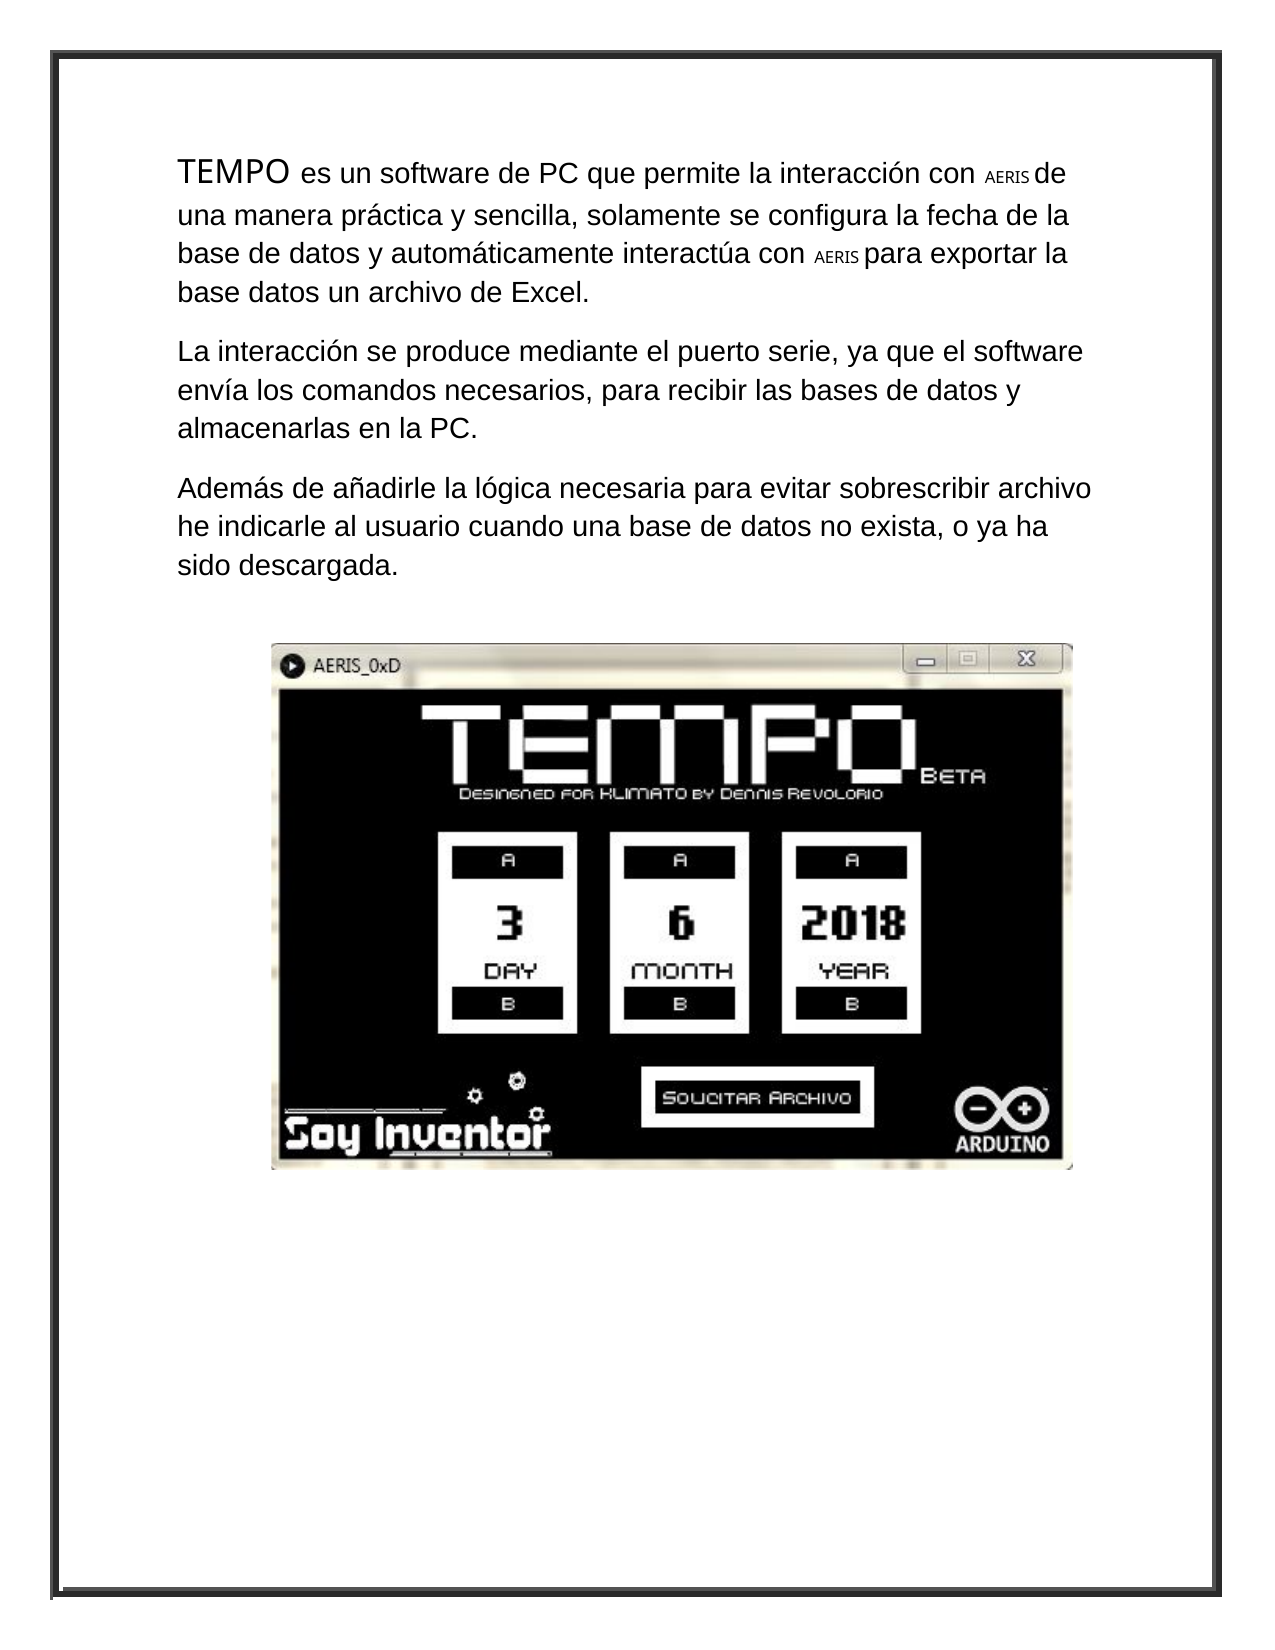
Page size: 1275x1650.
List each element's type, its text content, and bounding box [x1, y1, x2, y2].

text Además de añadirle la lógica necesaria para evitar sobrescribir archivo he indicarle al usuario cuando una base de datos no exista, o ya ha sido descargada. [177, 471, 1098, 581]
picture [271, 643, 1073, 1170]
text TEMPO es un software de PC que permite la interacción con AERIS de una manera práctica y sencilla, solamente se configura la fecha de la base de datos y automáticamente interactúa con AERIS para exportar la base datos un archivo de Excel. [177, 147, 1098, 308]
text La interacción se produce mediante el puerto serie, ya que el software envía los comandos necesarios, para recibir las bases de datos y almacenarlas en la PC. [177, 334, 1098, 445]
